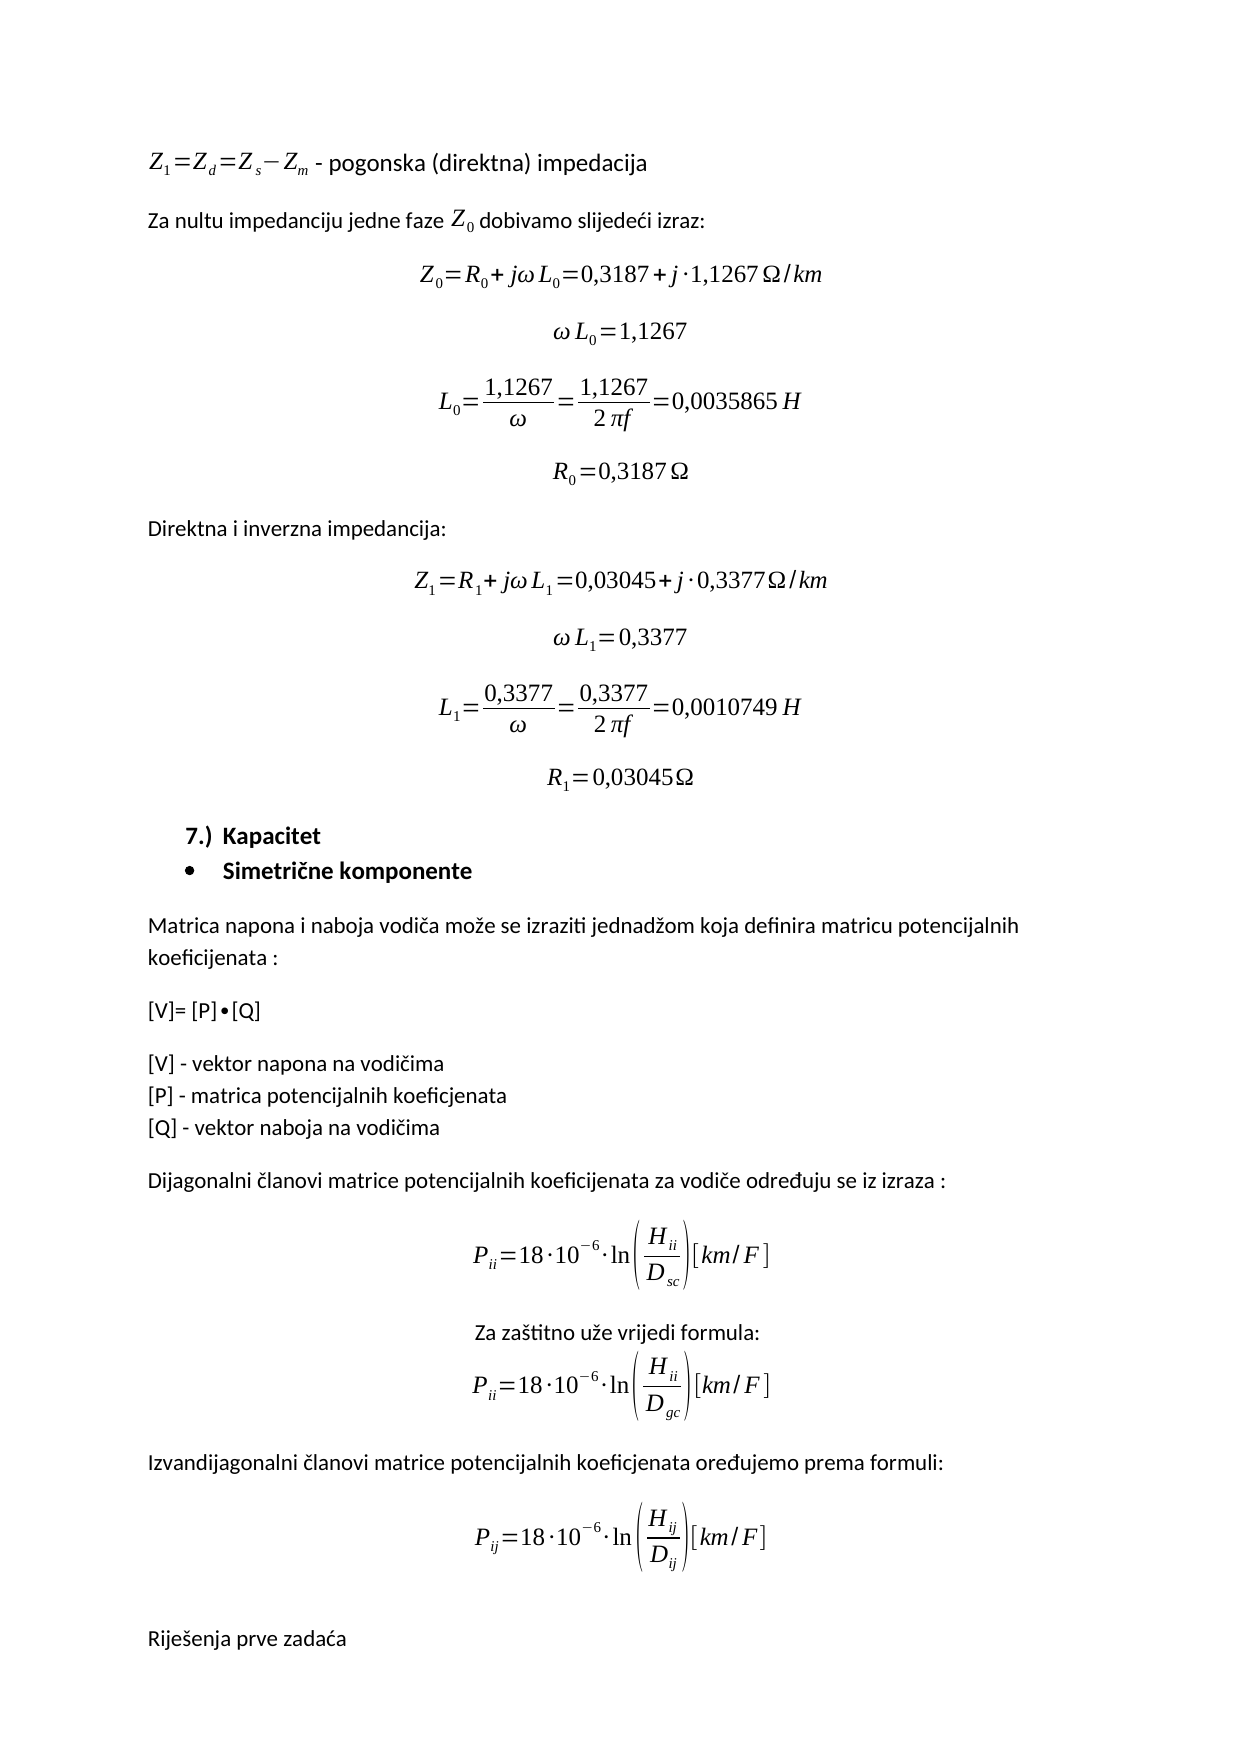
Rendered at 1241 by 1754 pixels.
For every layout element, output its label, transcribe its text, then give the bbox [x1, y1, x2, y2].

text Matrica napona i naboja vodiča može se izraziti jednadžom koja definira matricu potencijalnih koeficijenata : [148, 911, 1093, 971]
text Za zaštitno uže vrijedi formula: [148, 1318, 1093, 1423]
list Kapacitet [185, 820, 1093, 851]
list Simetrične komponente [185, 855, 1093, 886]
text Izvandijagonalni članovi matrice potencijalnih koeficjenata oređujemo prema formuli: [148, 1448, 1093, 1476]
text Za nultu impedanciju jedne faze dobivamo slijedeći izraz: [148, 204, 1093, 236]
text [V]= [P]∙[Q] [148, 996, 1093, 1024]
text - pogonska (direktna) impedacija [148, 148, 1093, 179]
text Direktna i inverzna impedancija: [148, 514, 1093, 542]
text Dijagonalni članovi matrice potencijalnih koeficijenata za vodiče određuju se iz izraza : [148, 1166, 1093, 1194]
text [V] - vektor napona na vodičima [P] - matrica potencijalnih koeficjenata [Q] - vektor naboja na vodičima [148, 1049, 1093, 1141]
